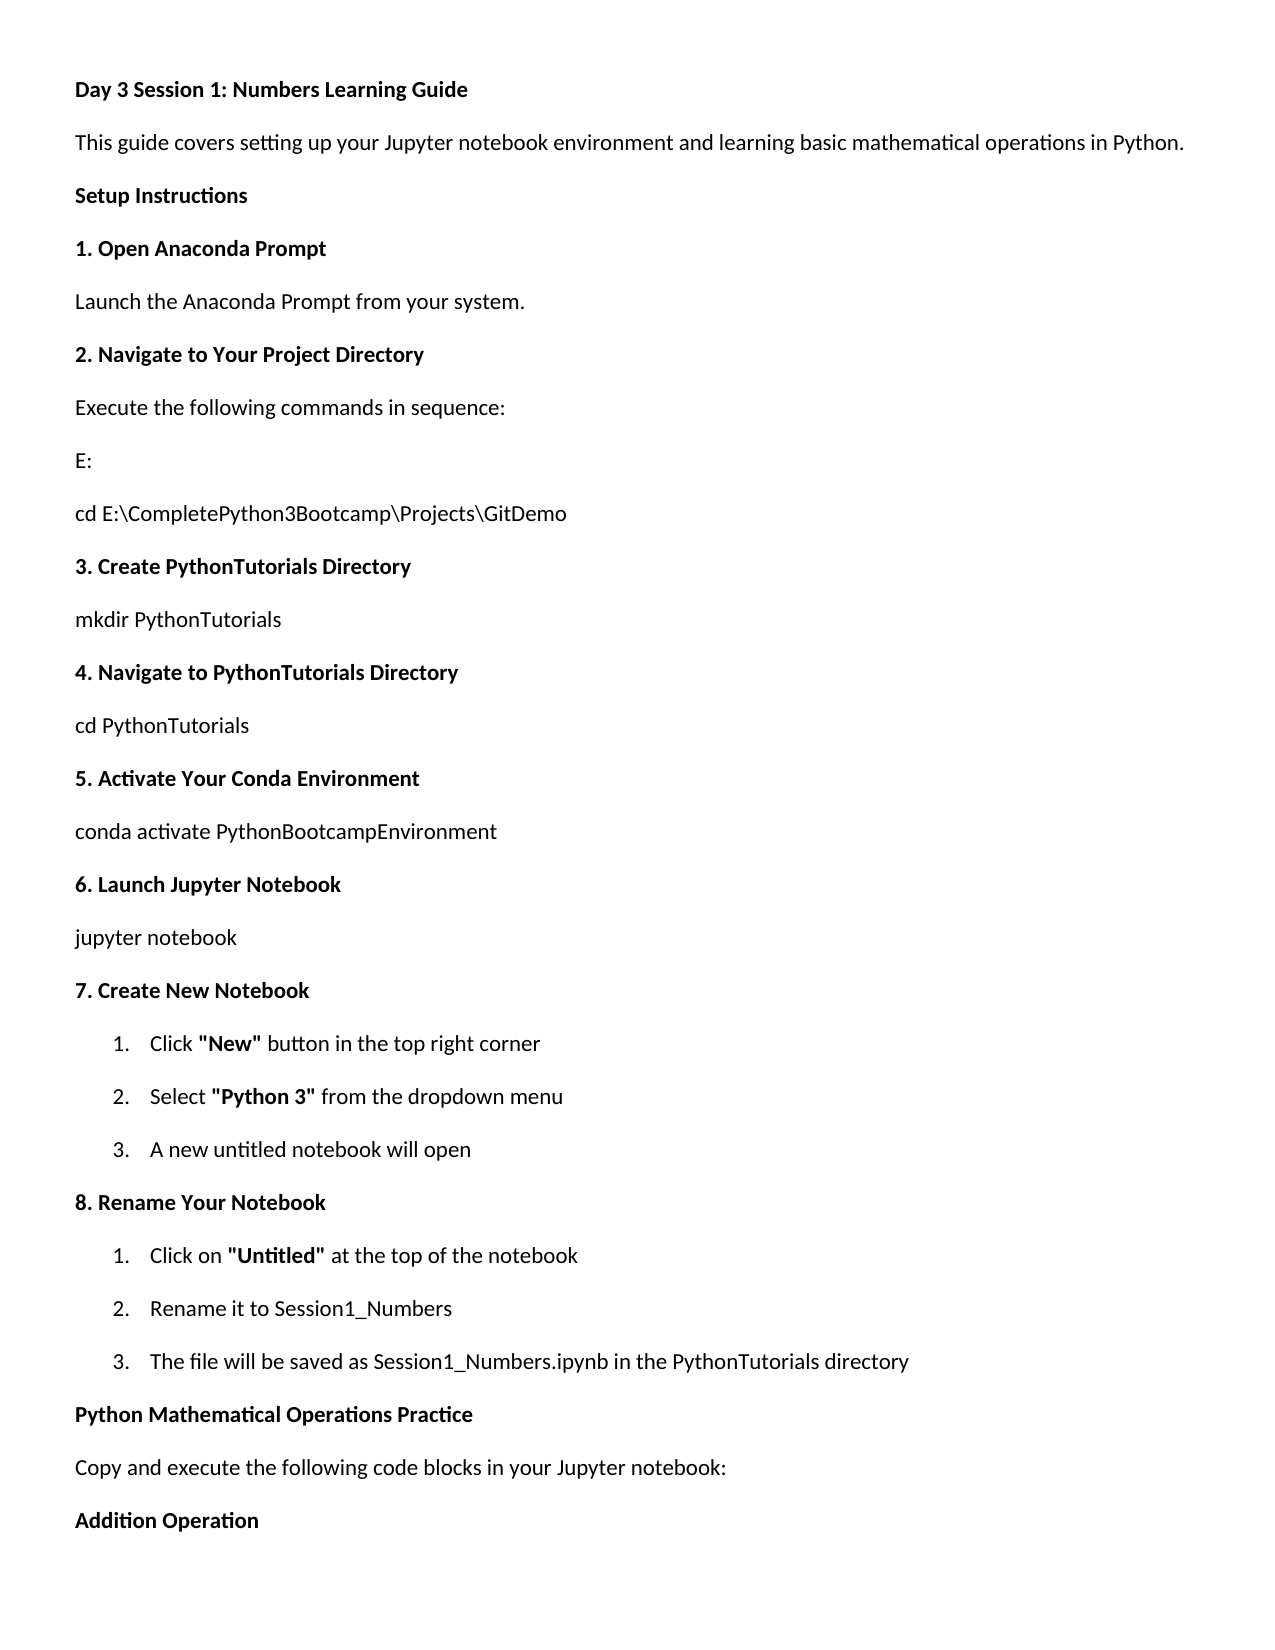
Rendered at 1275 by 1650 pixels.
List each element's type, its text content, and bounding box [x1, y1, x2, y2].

text 8. Rename Your Notebook [75, 1188, 1200, 1216]
text Setup Instructions [75, 181, 1200, 209]
text 1. Open Anaconda Prompt [75, 234, 1200, 262]
text mkdir PythonTutorials [75, 605, 1200, 633]
list Click on "Untitled" at the top of the notebook [112, 1241, 1200, 1269]
text 7. Create New Notebook [75, 976, 1200, 1004]
text Python Mathematical Operations Practice [75, 1401, 1200, 1428]
text 3. Create PythonTutorials Directory [75, 552, 1200, 580]
text 6. Launch Jupyter Notebook [75, 870, 1200, 898]
list A new untitled notebook will open [112, 1135, 1200, 1163]
text cd PythonTutorials [75, 711, 1200, 739]
text This guide covers setting up your Jupyter notebook environment and learning basic mathematical operations in Python. [75, 128, 1200, 156]
list Select "Python 3" from the dropdown menu [112, 1082, 1200, 1110]
text Copy and execute the following code blocks in your Jupyter notebook: [75, 1453, 1200, 1482]
list The file will be saved as Session1_Numbers.ipynb in the PythonTutorials directory [112, 1347, 1200, 1376]
text 4. Navigate to PythonTutorials Directory [75, 658, 1200, 686]
text Addition Operation [75, 1507, 1200, 1534]
text Execute the following commands in sequence: [75, 393, 1200, 421]
text 2. Navigate to Your Project Directory [75, 340, 1200, 368]
list Rename it to Session1_Numbers [112, 1294, 1200, 1322]
text E: [75, 446, 1200, 474]
text jupyter notebook [75, 923, 1200, 951]
text Launch the Anaconda Prompt from your system. [75, 287, 1200, 315]
text 5. Activate Your Conda Environment [75, 764, 1200, 792]
text Day 3 Session 1: Numbers Learning Guide [75, 75, 1200, 103]
text conda activate PythonBootcampEnvironment [75, 817, 1200, 845]
text cd E:\CompletePython3Bootcamp\Projects\GitDemo [75, 499, 1200, 527]
list Click "New" button in the top right corner [112, 1029, 1200, 1057]
